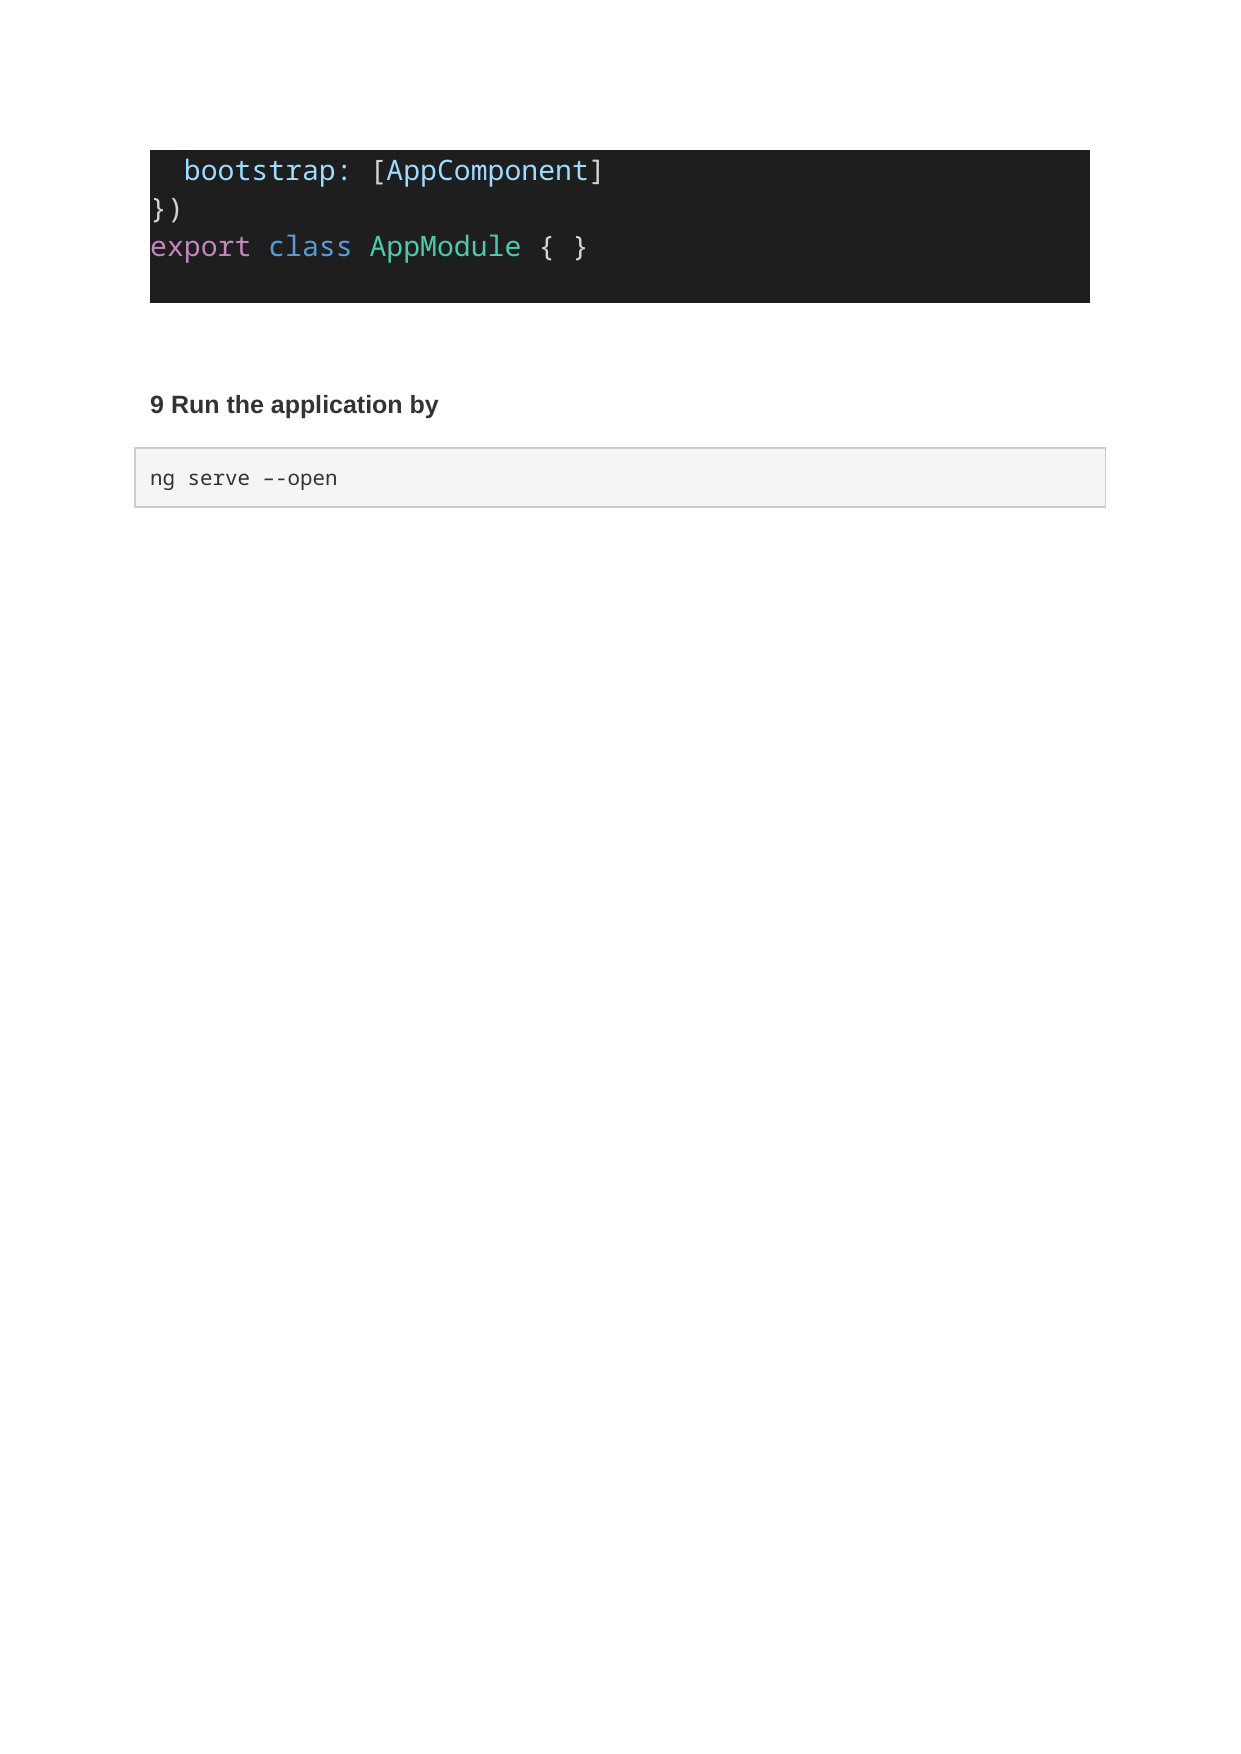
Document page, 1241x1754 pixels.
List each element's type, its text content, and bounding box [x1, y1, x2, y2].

text ng serve –-open [136, 449, 1105, 506]
text export class AppModule { } [150, 227, 1090, 265]
text }) [150, 188, 1090, 227]
text bootstrap: [AppComponent] [150, 150, 1090, 188]
subtitle 9 Run the application by [150, 389, 1090, 418]
